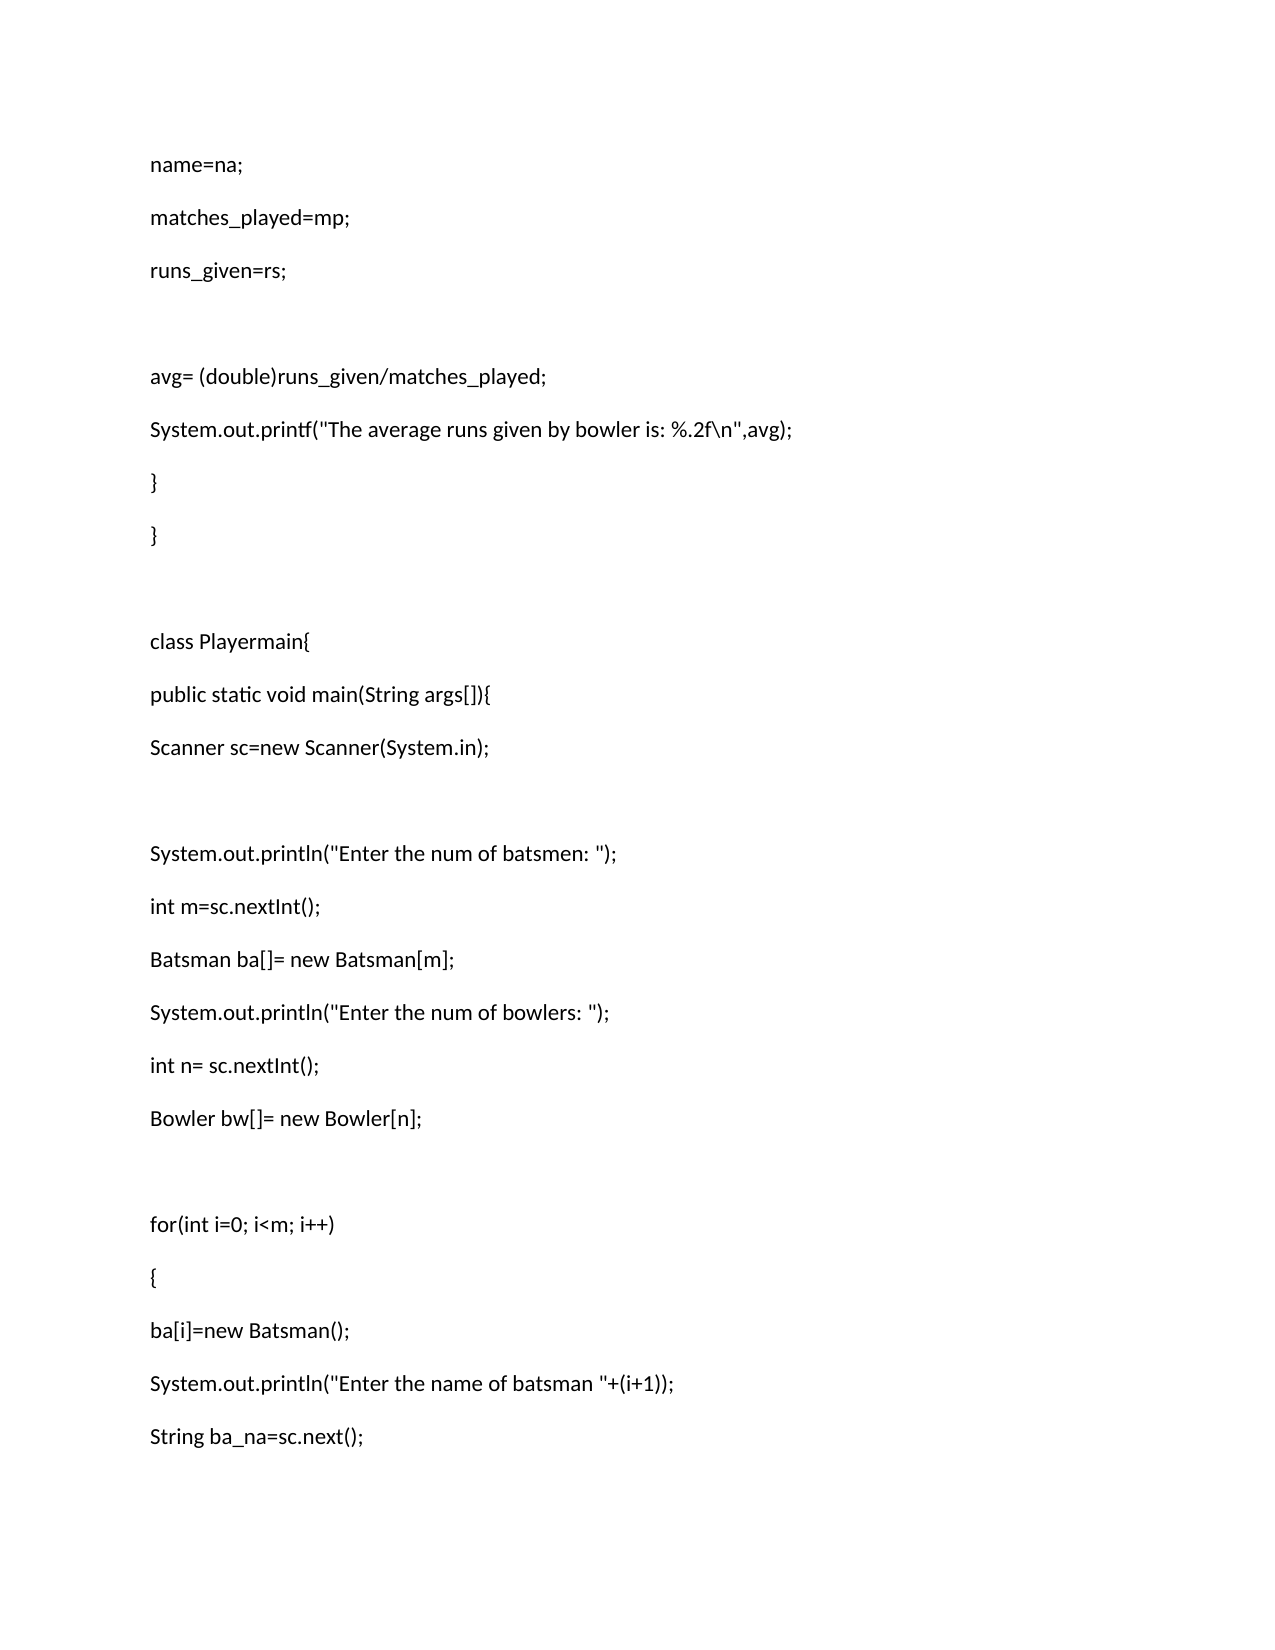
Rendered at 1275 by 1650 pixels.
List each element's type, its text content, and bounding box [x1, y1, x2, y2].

text class Playermain{ [150, 627, 1125, 655]
text runs_given=rs; [150, 256, 1125, 284]
text matches_played=mp; [150, 203, 1125, 231]
text System.out.println("Enter the name of batsman "+(i+1)); [150, 1369, 1125, 1397]
text avg= (double)runs_given/matches_played; [150, 362, 1125, 390]
text Bowler bw[]= new Bowler[n]; [150, 1104, 1125, 1132]
text } [150, 521, 1125, 549]
text ba[i]=new Batsman(); [150, 1316, 1125, 1344]
text name=na; [150, 150, 1125, 178]
text public static void main(String args[]){ [150, 680, 1125, 708]
text System.out.printf("The average runs given by bowler is: %.2f\n",avg); [150, 415, 1125, 443]
text { [150, 1263, 1125, 1291]
text for(int i=0; i<m; i++) [150, 1210, 1125, 1238]
text System.out.println("Enter the num of batsmen: "); [150, 839, 1125, 867]
text Batsman ba[]= new Batsman[m]; [150, 945, 1125, 973]
text Scanner sc=new Scanner(System.in); [150, 733, 1125, 761]
text int m=sc.nextInt(); [150, 892, 1125, 920]
text String ba_na=sc.next(); [150, 1422, 1125, 1451]
text System.out.println("Enter the num of bowlers: "); [150, 998, 1125, 1026]
text int n= sc.nextInt(); [150, 1051, 1125, 1079]
text } [150, 468, 1125, 496]
